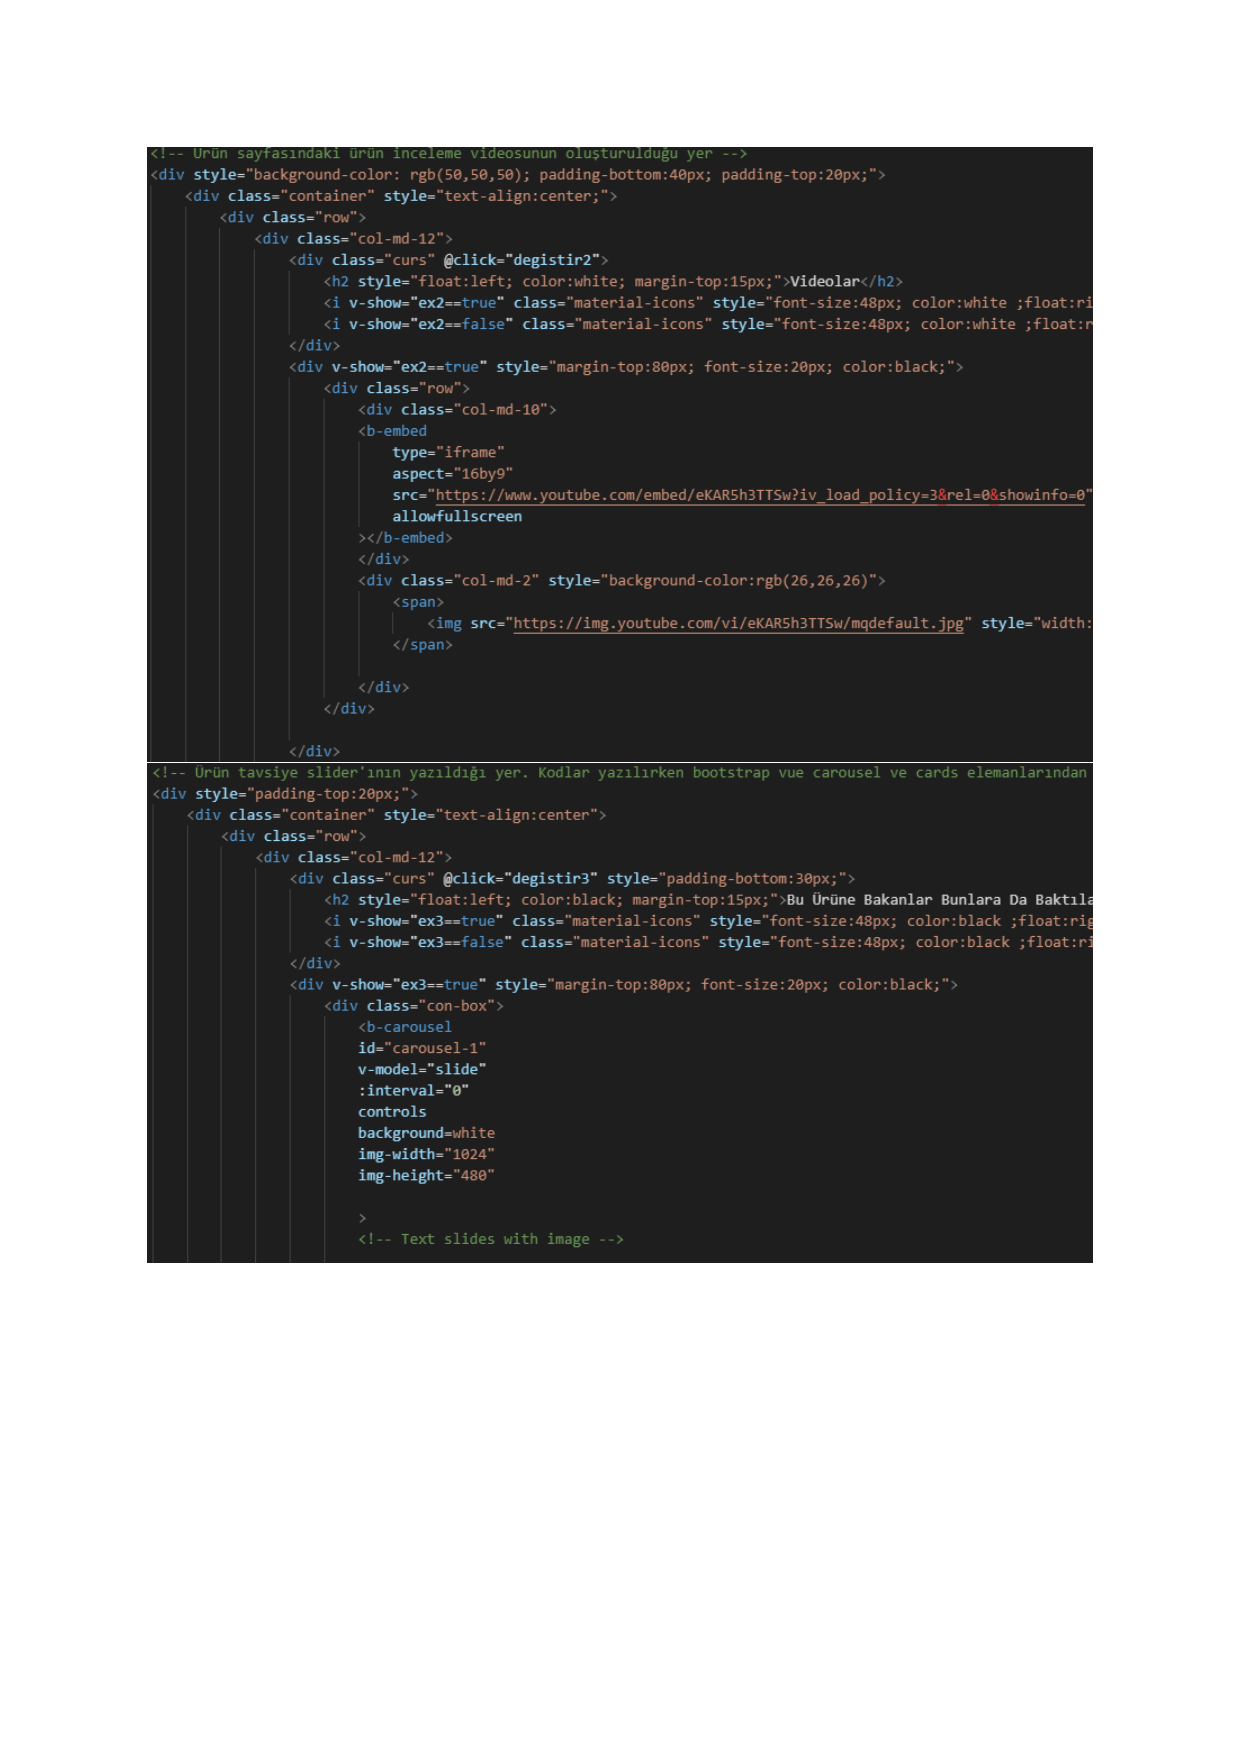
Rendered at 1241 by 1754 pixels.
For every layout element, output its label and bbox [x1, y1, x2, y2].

picture [147, 147, 1093, 762]
picture [147, 763, 1093, 1263]
